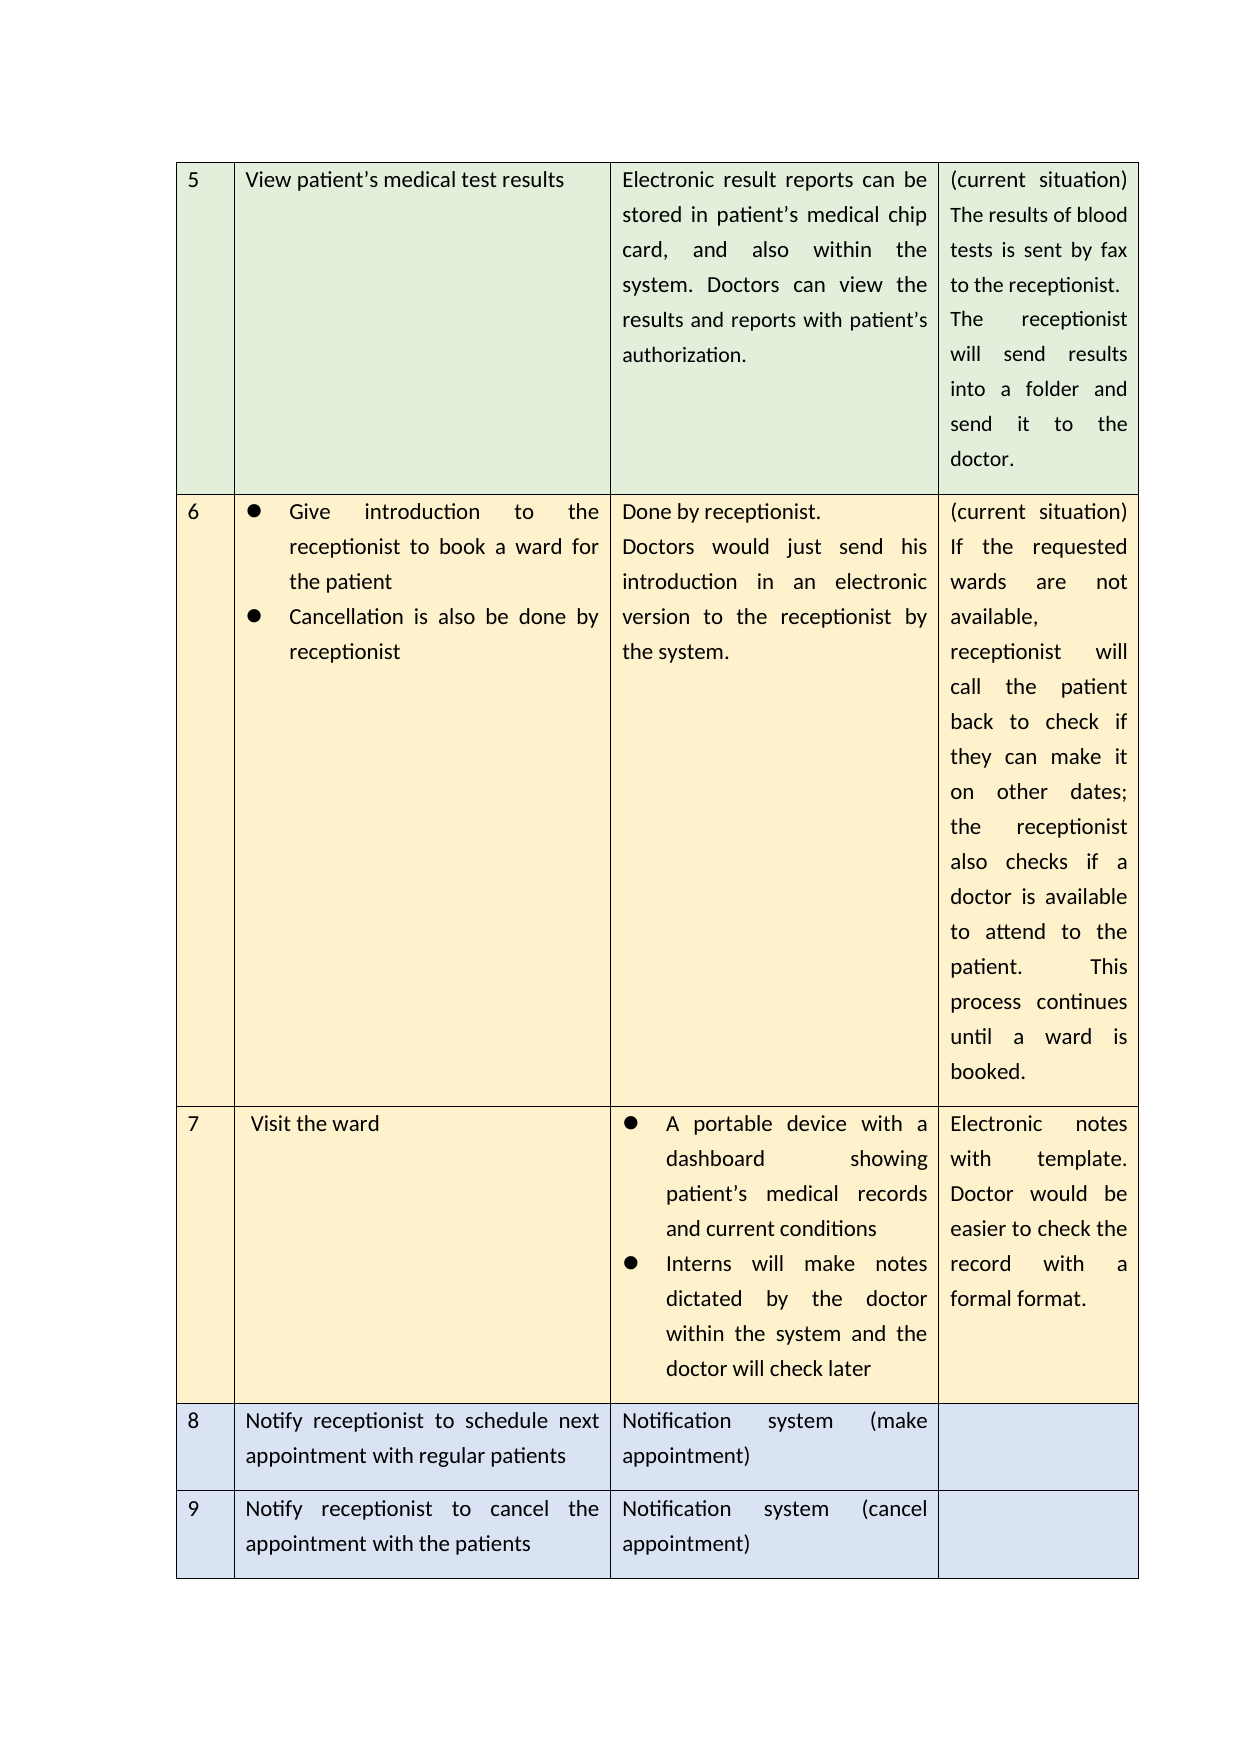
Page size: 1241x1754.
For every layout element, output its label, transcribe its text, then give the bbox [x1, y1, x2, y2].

table_cell [939, 1491, 1138, 1578]
table_cell A portable device with a dashboard showing patient’s medical records and current conditions Interns will make notes dictated by the doctor within the system and the doctor will check later [611, 1107, 938, 1403]
table_cell Electronic notes with template. Doctor would be easier to check the record with a formal format. [939, 1107, 1138, 1403]
table_cell Notify receptionist to cancel the appointment with the patients [235, 1491, 610, 1578]
table_cell 8 [177, 1404, 234, 1490]
table_cell 6 [177, 495, 234, 1106]
table_cell [939, 1404, 1138, 1490]
table_cell Notification system (cancel appointment) [611, 1491, 938, 1578]
table_cell (current situation) If the requested wards are not available, receptionist will call the patient back to check if they can make it on other dates; the receptionist also checks if a doctor is available to attend to the patient. This process continues until a ward is booked. [939, 495, 1138, 1106]
table_cell Notification system (make appointment) [611, 1404, 938, 1490]
table_cell 5 [177, 163, 234, 494]
table_cell 7 [177, 1107, 234, 1403]
table_cell (current situation) The results of blood tests is sent by fax to the receptionist. The receptionist will send results into a folder and send it to the doctor. [939, 163, 1138, 494]
table_cell Electronic result reports can be stored in patient’s medical chip card, and also within the system. Doctors can view the results and reports with patient’s authorization. [611, 163, 938, 494]
table_cell Give introduction to the receptionist to book a ward for the patient Cancellation is also be done by receptionist [235, 495, 610, 1106]
table_cell Visit the ward [235, 1107, 610, 1403]
table_cell Done by receptionist. Doctors would just send his introduction in an electronic version to the receptionist by the system. [611, 495, 938, 1106]
table_cell Notify receptionist to schedule next appointment with regular patients [235, 1404, 610, 1490]
table_cell 9 [177, 1491, 234, 1578]
table_cell View patient’s medical test results [235, 163, 610, 494]
